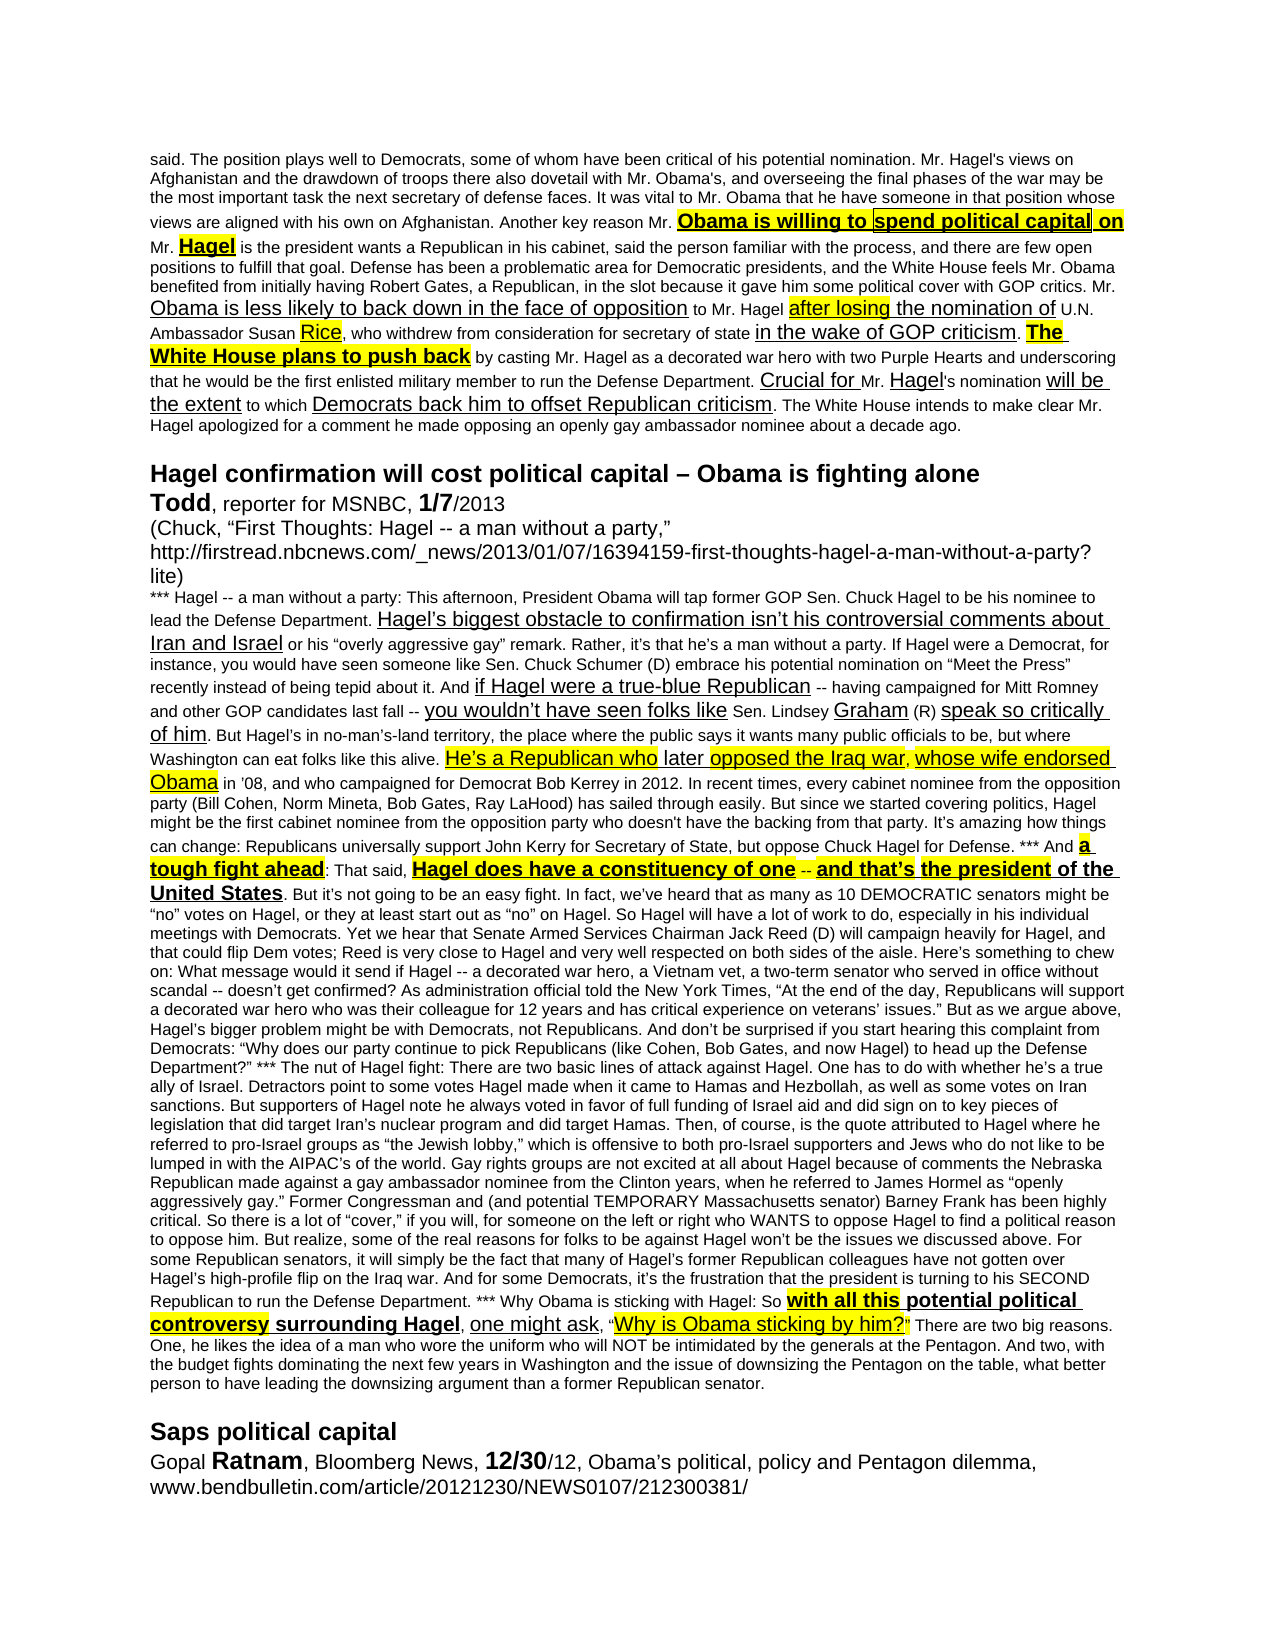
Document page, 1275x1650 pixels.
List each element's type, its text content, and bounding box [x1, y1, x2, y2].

subtitle Hagel confirmation will cost political capital – Obama is fighting alone [150, 459, 1125, 487]
text Gopal Ratnam, Bloomberg News, 12/30/12, Obama’s political, policy and Pentagon dilemma, www.bendbulletin.com/article/20121230/NEWS0107/212300381/ [150, 1446, 1125, 1498]
text (Chuck, “First Thoughts: Hagel -- a man without a party,” http://firstread.nbcnews.com/_news/2013/01/07/16394159-first-thoughts-hagel-a-man-without-a-party?lite) [150, 516, 1125, 588]
text Todd, reporter for MSNBC, 1/7/2013 [150, 487, 1125, 516]
subtitle Saps political capital [150, 1417, 1125, 1446]
text *** Hagel -- a man without a party: This afternoon, President Obama will tap former GOP Sen. Chuck Hagel to be his nominee to lead the Defense Department. Hagel’s biggest obstacle to confirmation isn’t his controversial comments about Iran and Israel or his “overly aggressive gay” remark. Rather, it’s that he’s a man without a party. If Hagel were a Democrat, for instance, you would have seen someone like Sen. Chuck Schumer (D) embrace his potential nomination on “Meet the Press” recently instead of being tepid about it. And if Hagel were a true-blue Republican -- having campaigned for Mitt Romney and other GOP candidates last fall -- you wouldn’t have seen folks like Sen. Lindsey Graham (R) speak so critically of him. But Hagel’s in no-man’s-land territory, the place where the public says it wants many public officials to be, but where Washington can eat folks like this alive. He’s a Republican who later opposed the Iraq war, whose wife endorsed Obama in ’08, and who campaigned for Democrat Bob Kerrey in 2012. In recent times, every cabinet nominee from the opposition party (Bill Cohen, Norm Mineta, Bob Gates, Ray LaHood) has sailed through easily. But since we started covering politics, Hagel might be the first cabinet nominee from the opposition party who doesn't have the backing from that party. It’s amazing how things can change: Republicans universally support John Kerry for Secretary of State, but oppose Chuck Hagel for Defense. *** And a tough fight ahead: That said, Hagel does have a constituency of one -- and that’s the president of the United States. But it’s not going to be an easy fight. In fact, we’ve heard that as many as 10 DEMOCRATIC senators might be “no” votes on Hagel, or they at least start out as “no” on Hagel. So Hagel will have a lot of work to do, especially in his individual meetings with Democrats. Yet we hear that Senate Armed Services Chairman Jack Reed (D) will campaign heavily for Hagel, and that could flip Dem votes; Reed is very close to Hagel and very well respected on both sides of the aisle. Here’s something to chew on: What message would it send if Hagel -- a decorated war hero, a Vietnam vet, a two-term senator who served in office without scandal -- doesn’t get confirmed? As administration official told the New York Times, “At the end of the day, Republicans will support a decorated war hero who was their colleague for 12 years and has critical experience on veterans’ issues.” But as we argue above, Hagel’s bigger problem might be with Democrats, not Republicans. And don’t be surprised if you start hearing this complaint from Democrats: “Why does our party continue to pick Republicans (like Cohen, Bob Gates, and now Hagel) to head up the Defense Department?” *** The nut of Hagel fight: There are two basic lines of attack against Hagel. One has to do with whether he’s a true ally of Israel. Detractors point to some votes Hagel made when it came to Hamas and Hezbollah, as well as some votes on Iran sanctions. But supporters of Hagel note he always voted in favor of full funding of Israel aid and did sign on to key pieces of legislation that did target Iran’s nuclear program and did target Hamas. Then, of course, is the quote attributed to Hagel where he referred to pro-Israel groups as “the Jewish lobby,” which is offensive to both pro-Israel supporters and Jews who do not like to be lumped in with the AIPAC’s of the world. Gay rights groups are not excited at all about Hagel because of comments the Nebraska Republican made against a gay ambassador nominee from the Clinton years, when he referred to James Hormel as “openly aggressively gay.” Former Congressman and (and potential TEMPORARY Massachusetts senator) Barney Frank has been highly critical. So there is a lot of “cover,” if you will, for someone on the left or right who WANTS to oppose Hagel to find a political reason to oppose him. But realize, some of the real reasons for folks to be against Hagel won’t be the issues we discussed above. For some Republican senators, it will simply be the fact that many of Hagel’s former Republican colleagues have not gotten over Hagel’s high-profile flip on the Iraq war. And for some Democrats, it’s the frustration that the president is turning to his SECOND Republican to run the Defense Department. *** Why Obama is sticking with Hagel: So with all this potential political controversy surrounding Hagel, one might ask, “Why is Obama sticking by him?” There are two big reasons. One, he likes the idea of a man who wore the uniform who will NOT be intimidated by the generals at the Pentagon. And two, with the budget fights dominating the next few years in Washington and the issue of downsizing the Pentagon on the table, what better person to have leading the downsizing argument than a former Republican senator. [150, 588, 1125, 1393]
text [150, 150, 1125, 435]
